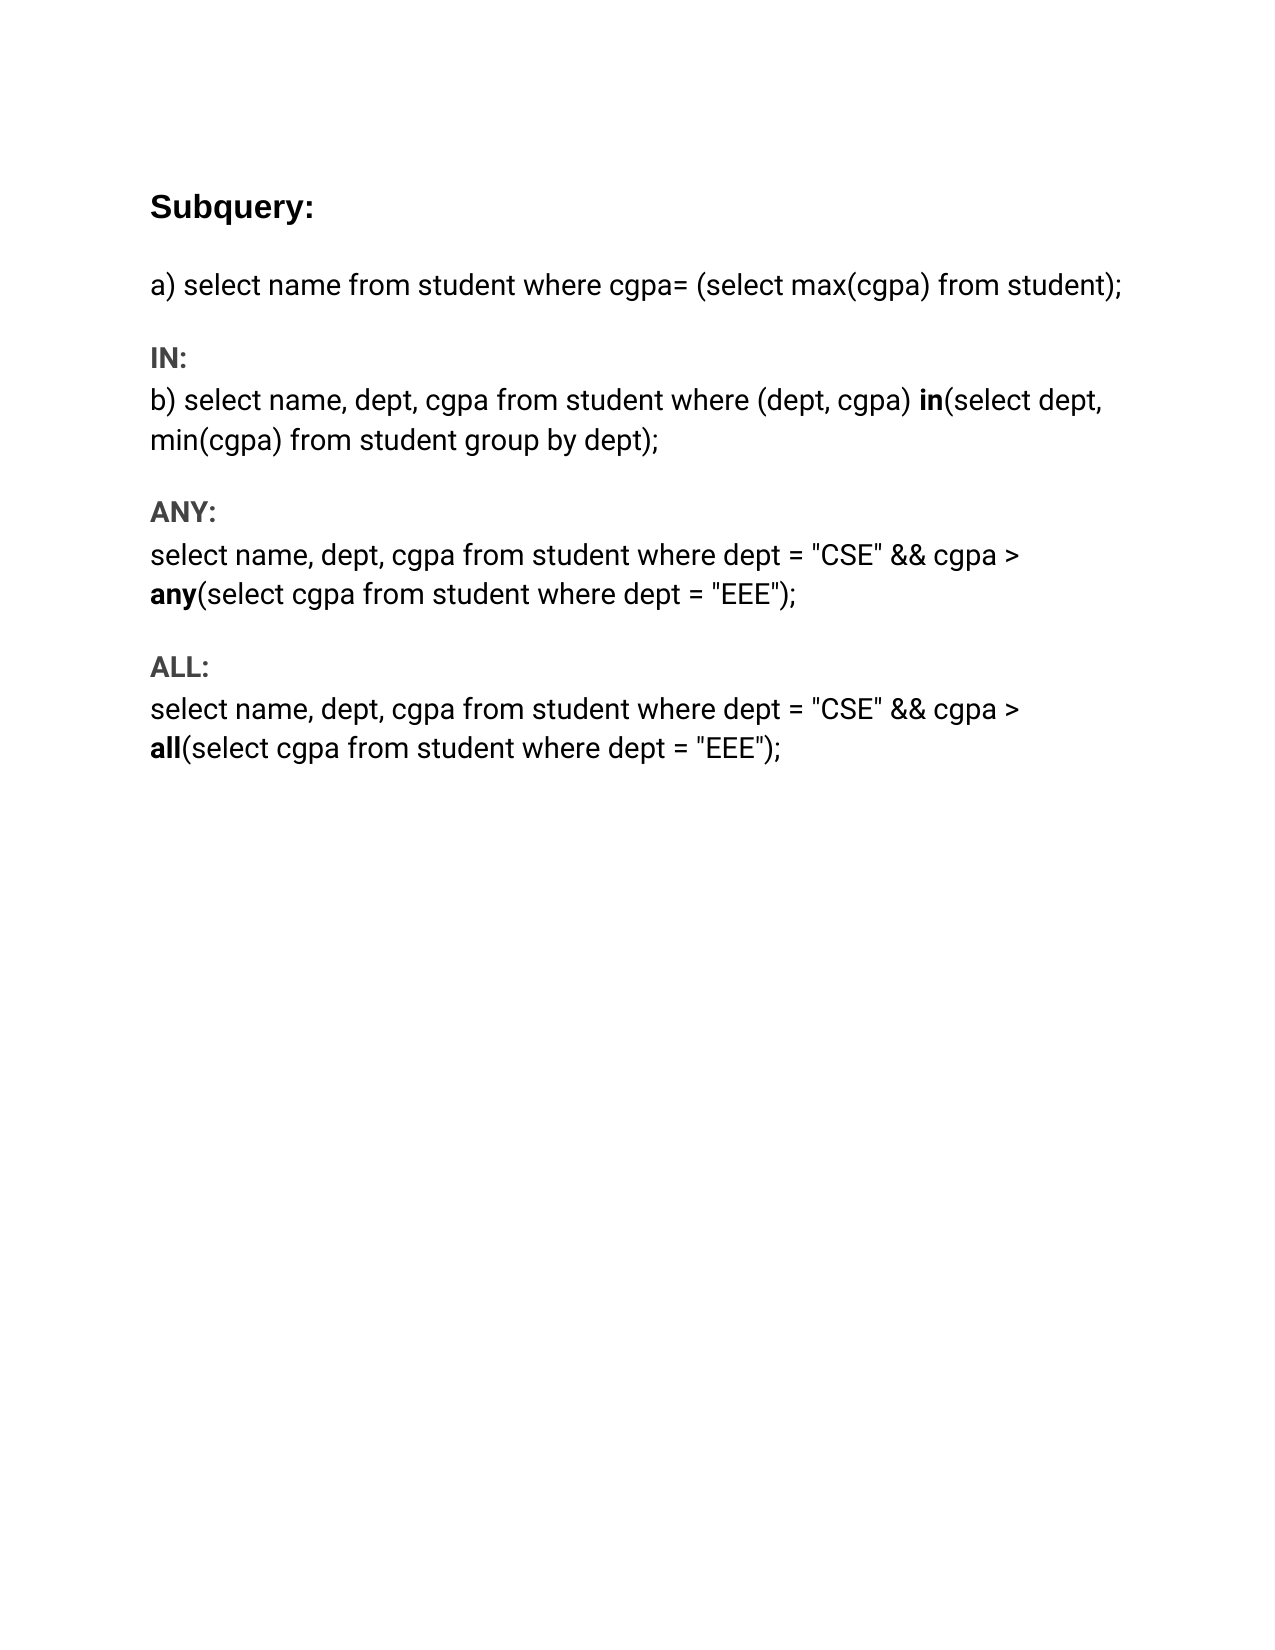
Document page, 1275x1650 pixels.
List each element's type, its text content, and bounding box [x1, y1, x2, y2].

subtitle Subquery: [150, 187, 1125, 226]
text select name, dept, cgpa from student where dept = "CSE" && cgpa > all(select cgpa from student where dept = "EEE"); [150, 692, 1125, 766]
subtitle ANY: [150, 496, 1125, 530]
subtitle ALL: [150, 650, 1125, 684]
text a) select name from student where cgpa= (select max(cgpa) from student); [150, 269, 1125, 303]
text b) select name, dept, cgpa from student where (dept, cgpa) in(select dept, min(cgpa) from student group by dept); [150, 384, 1125, 457]
subtitle IN: [150, 341, 1125, 375]
text select name, dept, cgpa from student where dept = "CSE" && cgpa > any(select cgpa from student where dept = "EEE"); [150, 538, 1125, 612]
